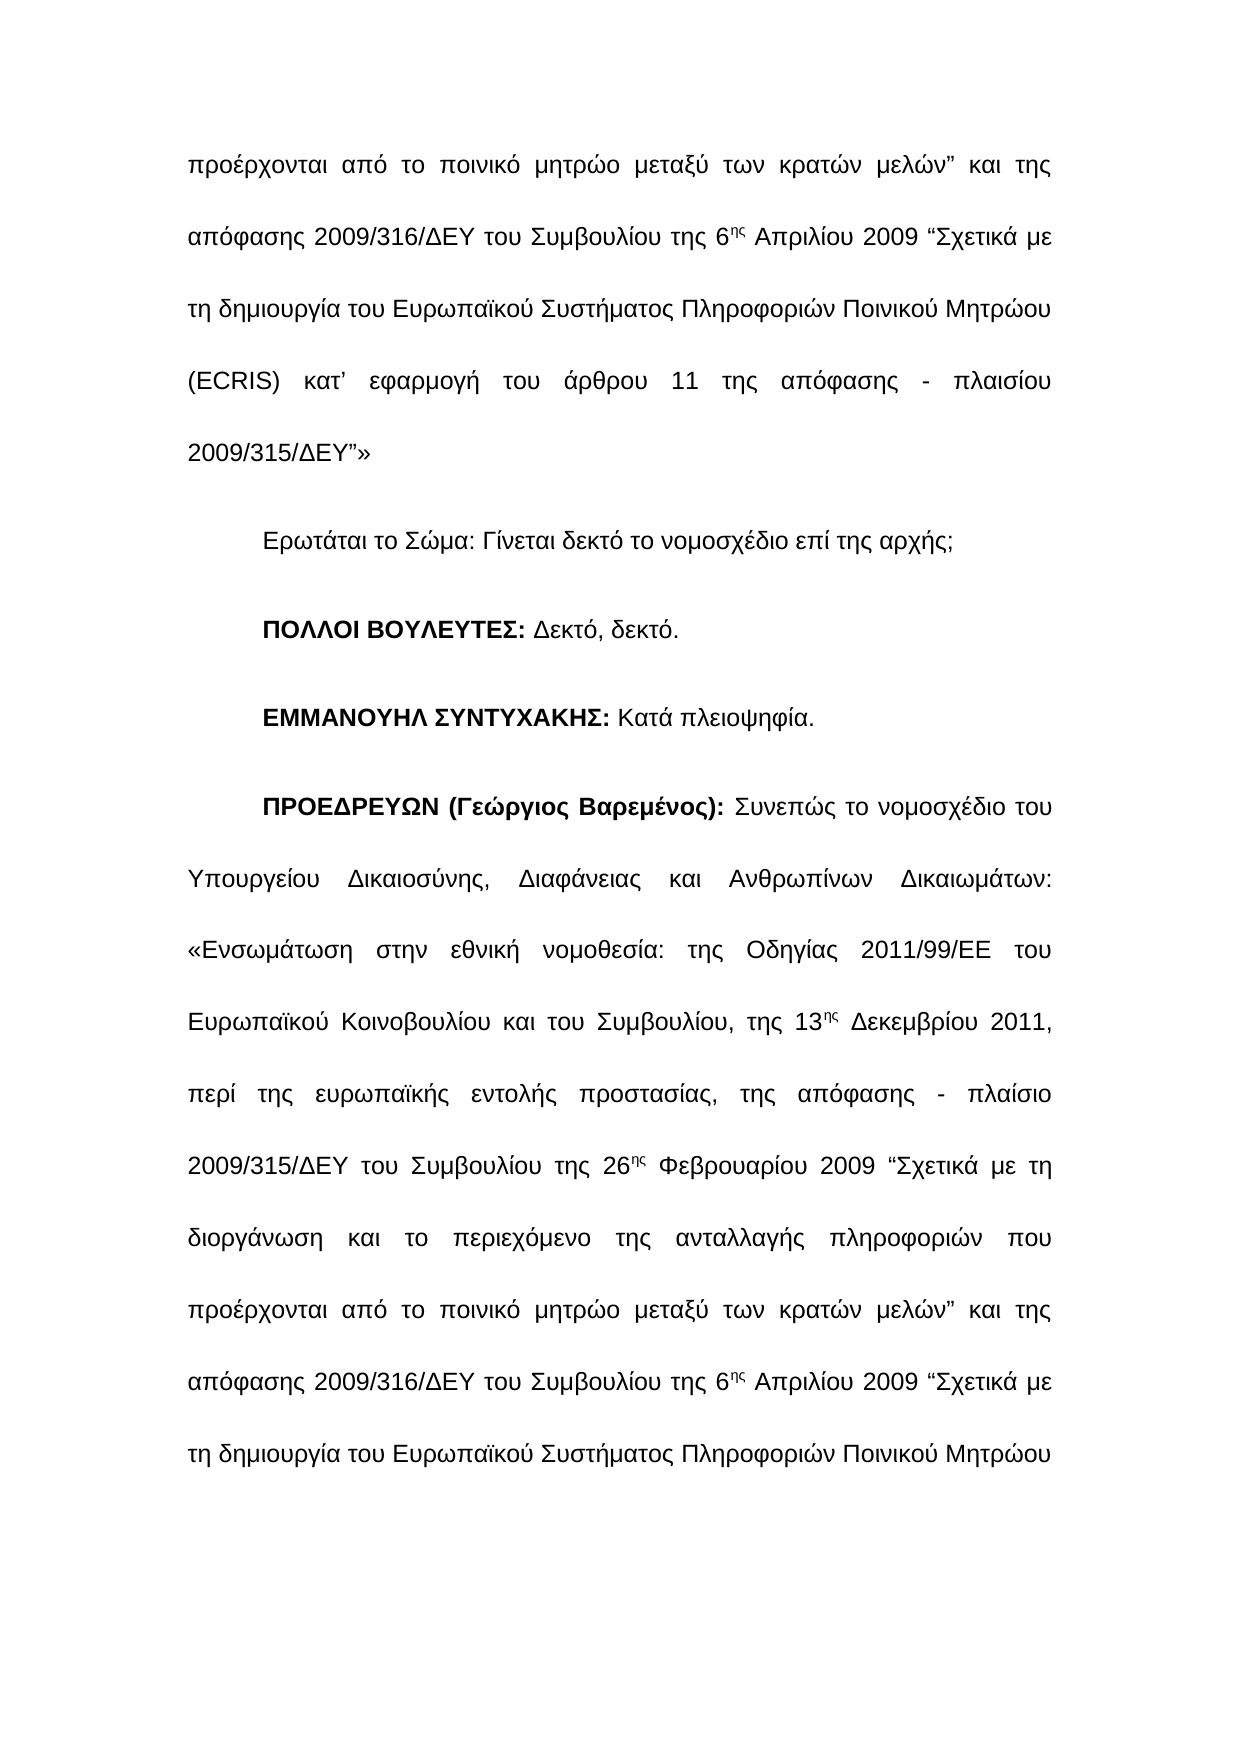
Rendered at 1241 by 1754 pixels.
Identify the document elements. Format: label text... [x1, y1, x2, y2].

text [187, 792, 1053, 1449]
text Ερωτάται το Σώμα: Γίνεται δεκτό το νομοσχέδιο επί της αρχής; [187, 526, 1053, 555]
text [187, 150, 1053, 304]
text ΠΟΛΛΟΙ ΒΟΥΛΕΥΤΕΣ: Δεκτό, δεκτό. [187, 614, 1053, 643]
text ΕΜΜΑΝΟΥΗΛ ΣΥΝΤΥΧΑΚΗΣ: Κατά πλειοψηφία. [187, 703, 1053, 732]
